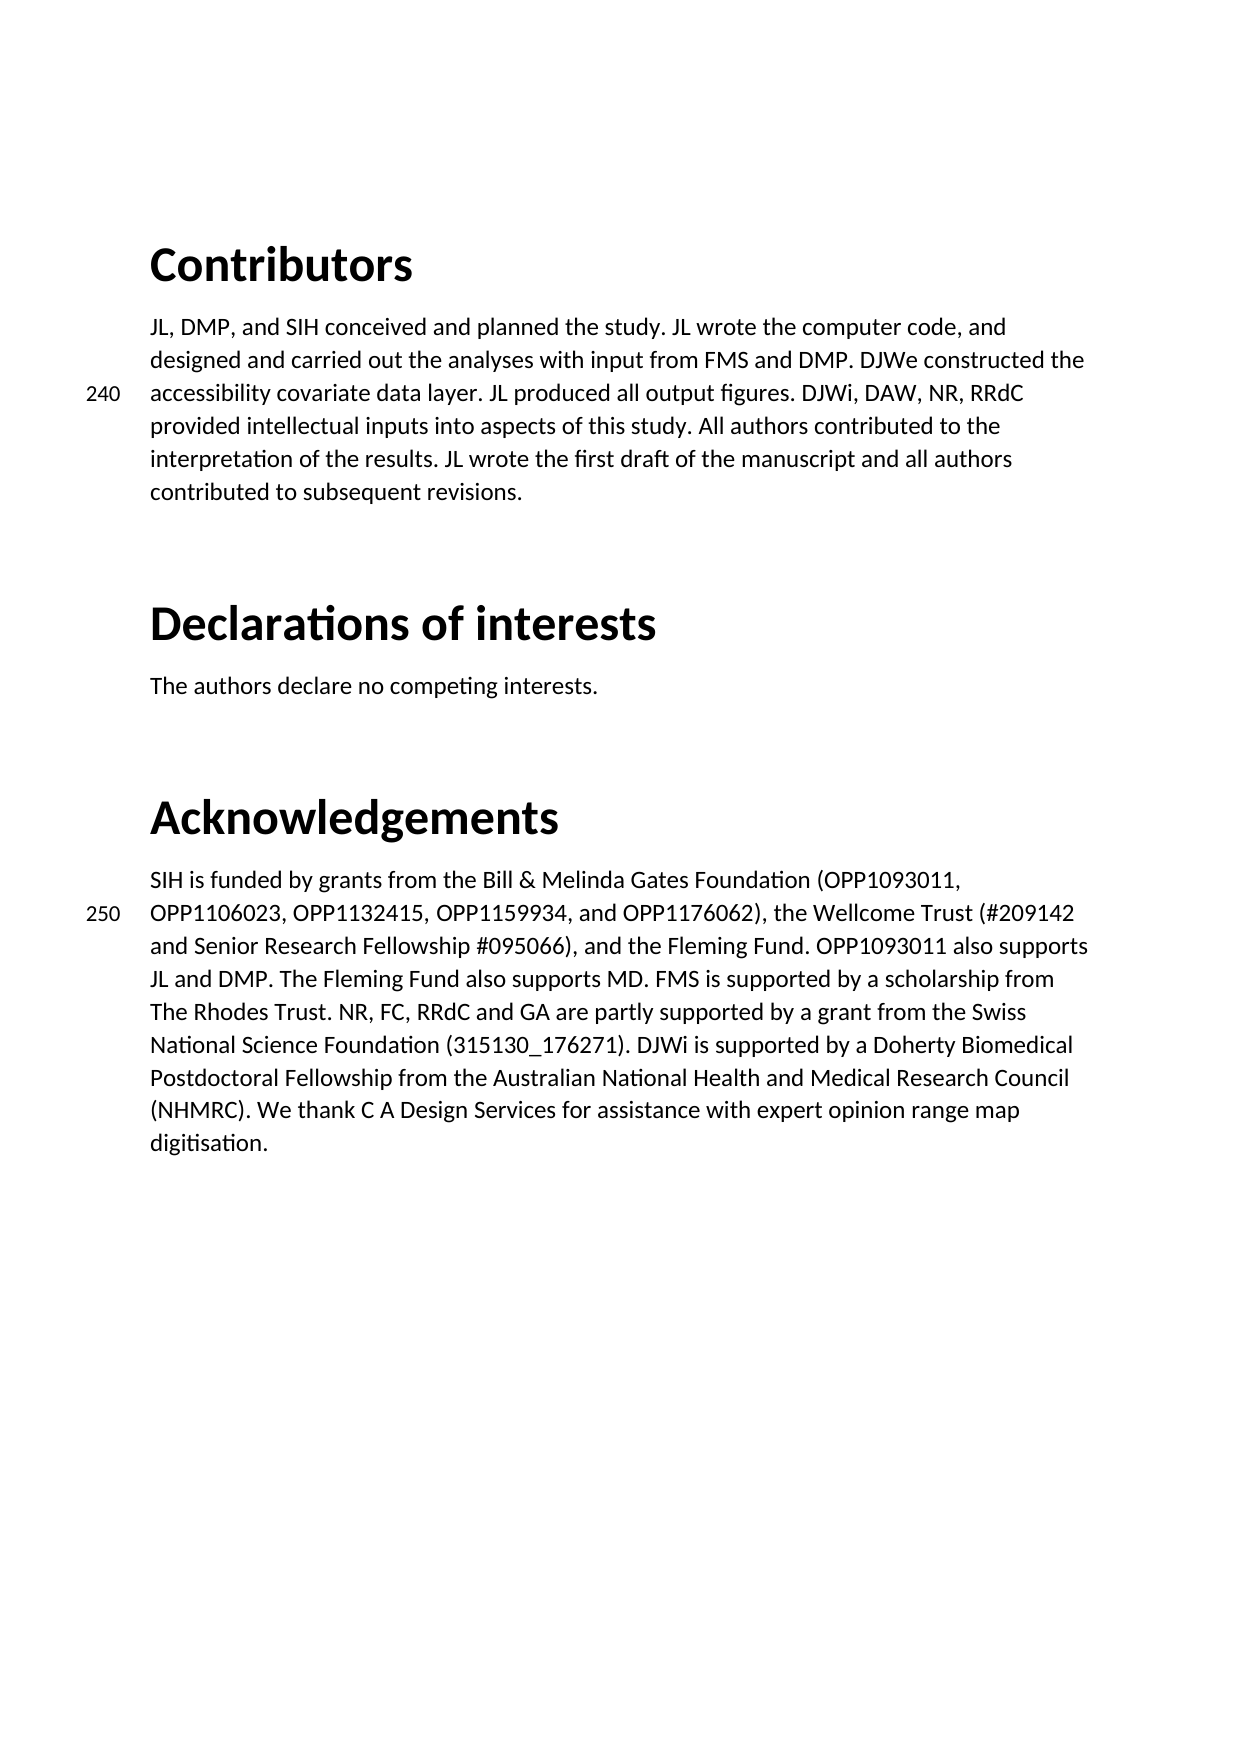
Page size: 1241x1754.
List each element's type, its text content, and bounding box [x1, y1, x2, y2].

text JL, DMP, and SIH conceived and planned the study. JL wrote the computer code, and designed and carried out the analyses with input from FMS and DMP. DJWe constructed the accessibility covariate data layer. JL produced all output figures. DJWi, DAW, NR, RRdC provided intellectual inputs into aspects of this study. All authors contributed to the interpretation of the results. JL wrote the first draft of the manuscript and all authors contributed to subsequent revisions. [150, 311, 1090, 506]
subtitle Declarations of interests [150, 592, 1090, 653]
text The authors declare no competing interests. [150, 670, 1090, 701]
text SIH is funded by grants from the Bill & Melinda Gates Foundation (OPP1093011, OPP1106023, OPP1132415, OPP1159934, and OPP1176062), the Wellcome Trust (#209142 and Senior Research Fellowship #095066), and the Fleming Fund. OPP1093011 also supports JL and DMP. The Fleming Fund also supports MD. FMS is supported by a scholarship from The Rhodes Trust. NR, FC, RRdC and GA are partly supported by a grant from the Swiss National Science Foundation (315130_176271). DJWi is supported by a Doherty Biomedical Postdoctoral Fellowship from the Australian National Health and Medical Research Council (NHMRC). We thank C A Design Services for assistance with expert opinion range map digitisation. [150, 864, 1090, 1158]
subtitle Acknowledgements [150, 786, 1090, 847]
subtitle Contributors [150, 233, 1090, 294]
